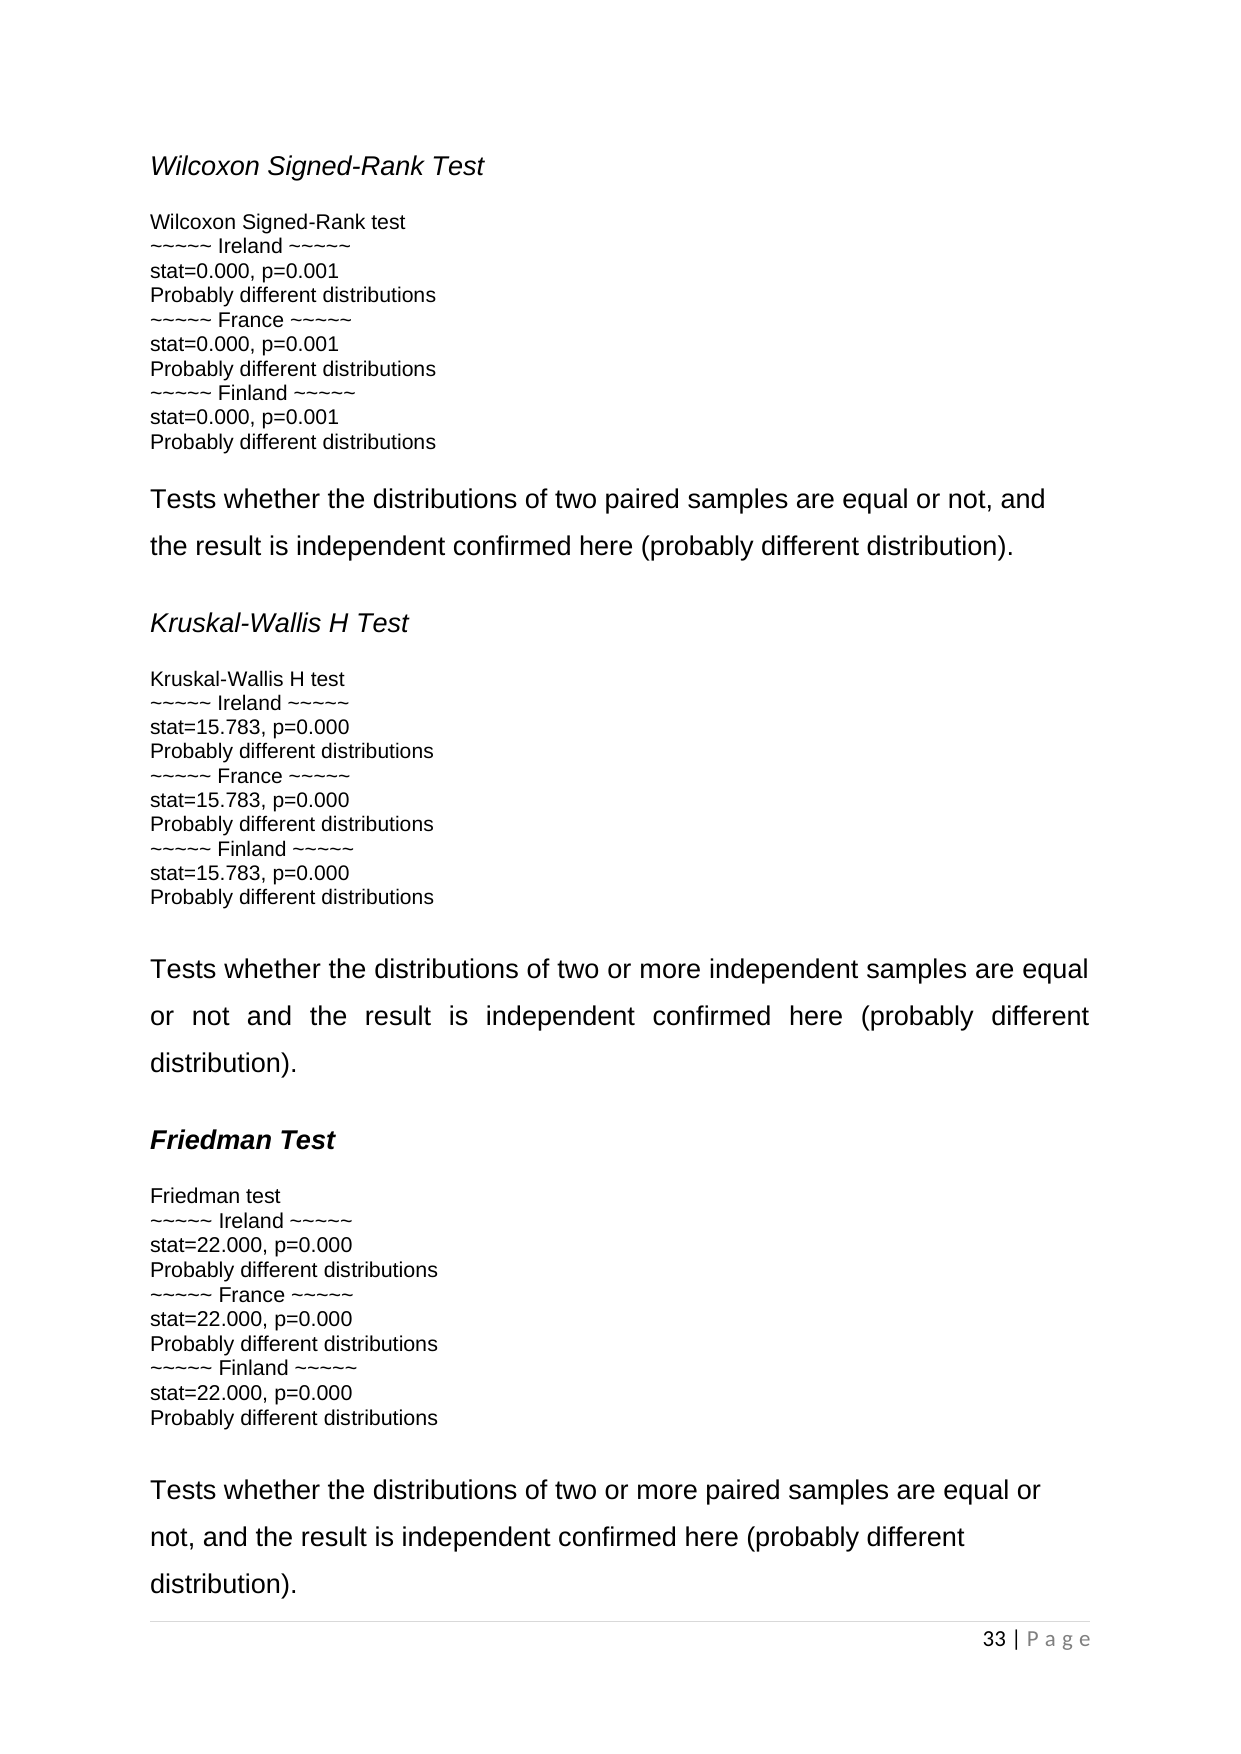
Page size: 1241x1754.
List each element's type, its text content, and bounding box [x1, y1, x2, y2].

subtitle Wilcoxon Signed-Rank Test [150, 150, 1090, 181]
text Tests whether the distributions of two or more paired samples are equal or not, and the result is independent confirmed here (probably different distribution). [150, 1474, 1090, 1599]
subtitle Kruskal-Wallis H Test [150, 607, 1090, 638]
subtitle Friedman Test [150, 1124, 1090, 1155]
text Tests whether the distributions of two or more independent samples are equal or not and the result is independent confirmed here (probably different distribution). [150, 953, 1090, 1078]
text Tests whether the distributions of two paired samples are equal or not, and the result is independent confirmed here (probably different distribution). [150, 483, 1090, 561]
